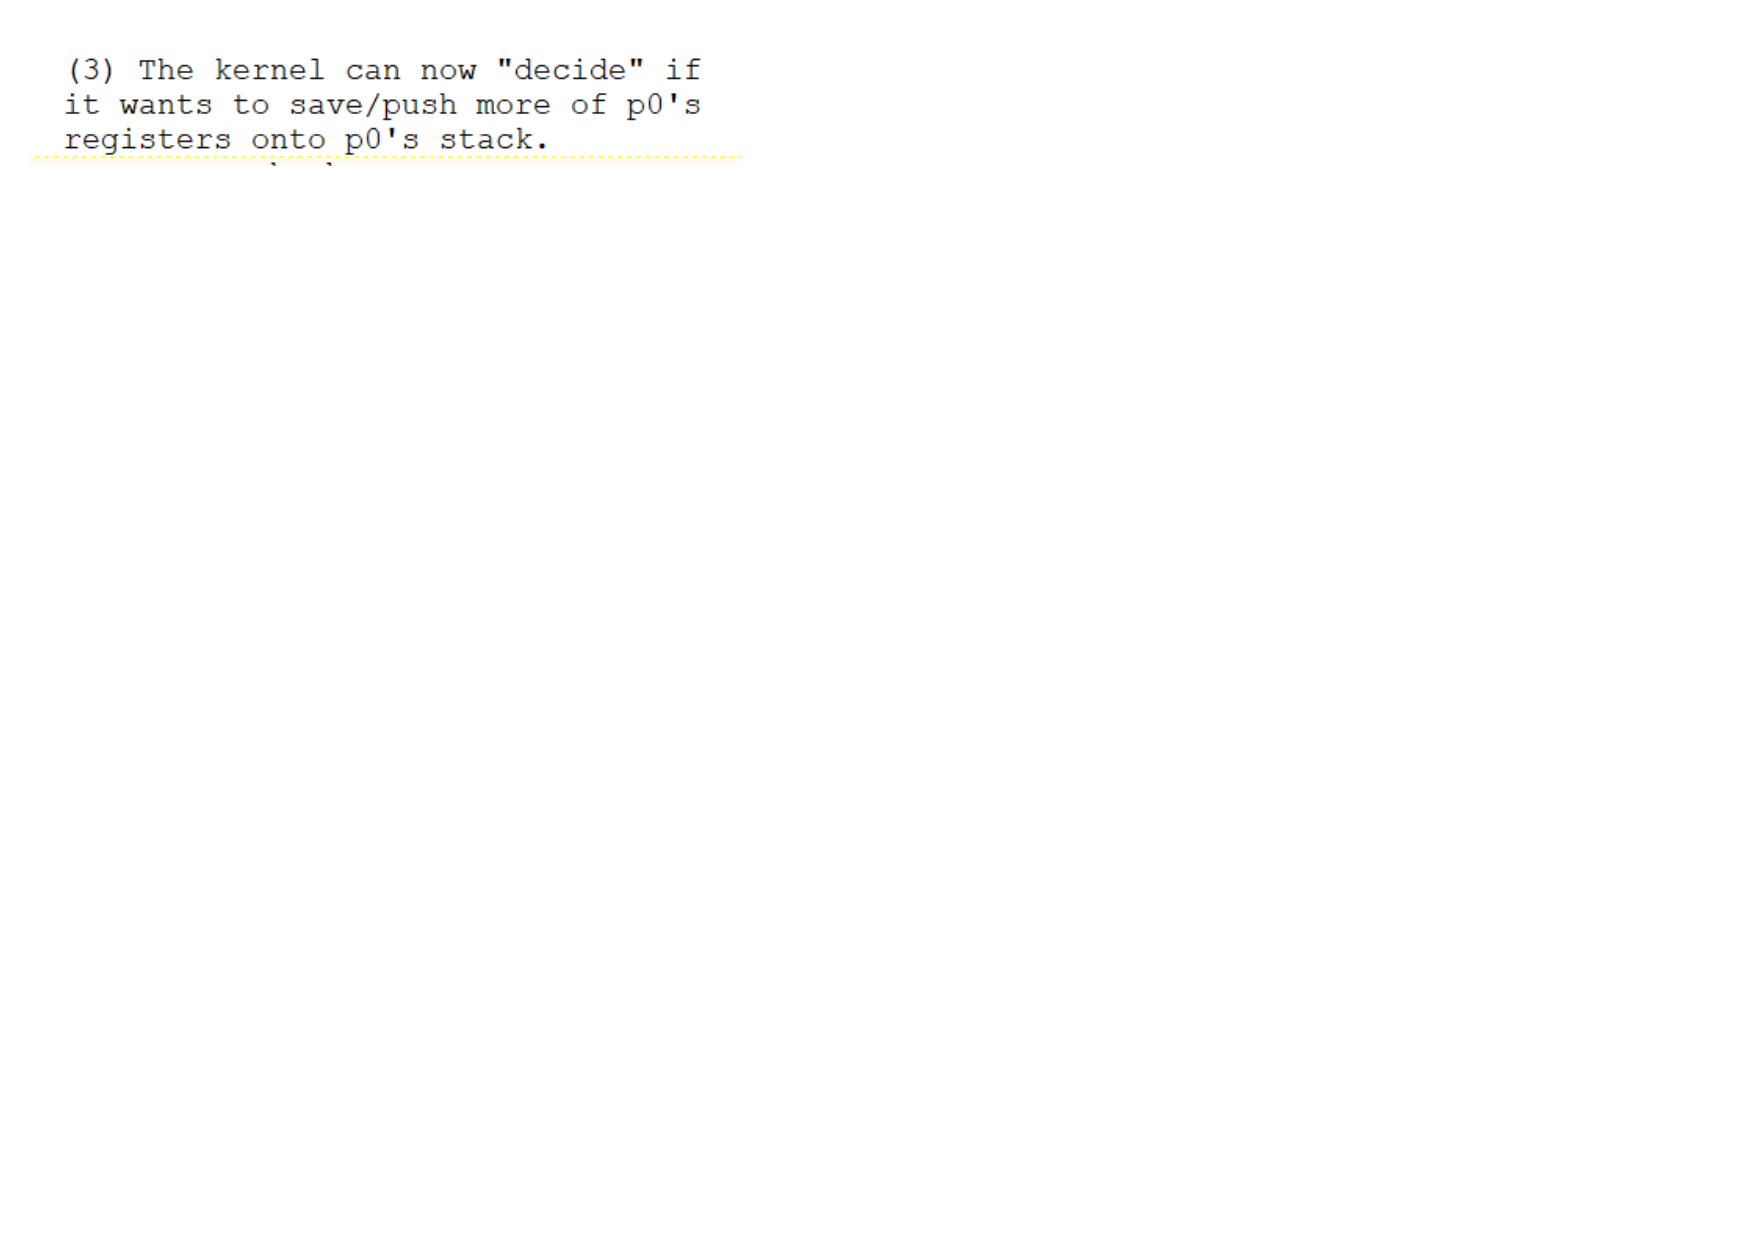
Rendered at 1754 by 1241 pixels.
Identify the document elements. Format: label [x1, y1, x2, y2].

picture [29, 29, 743, 166]
